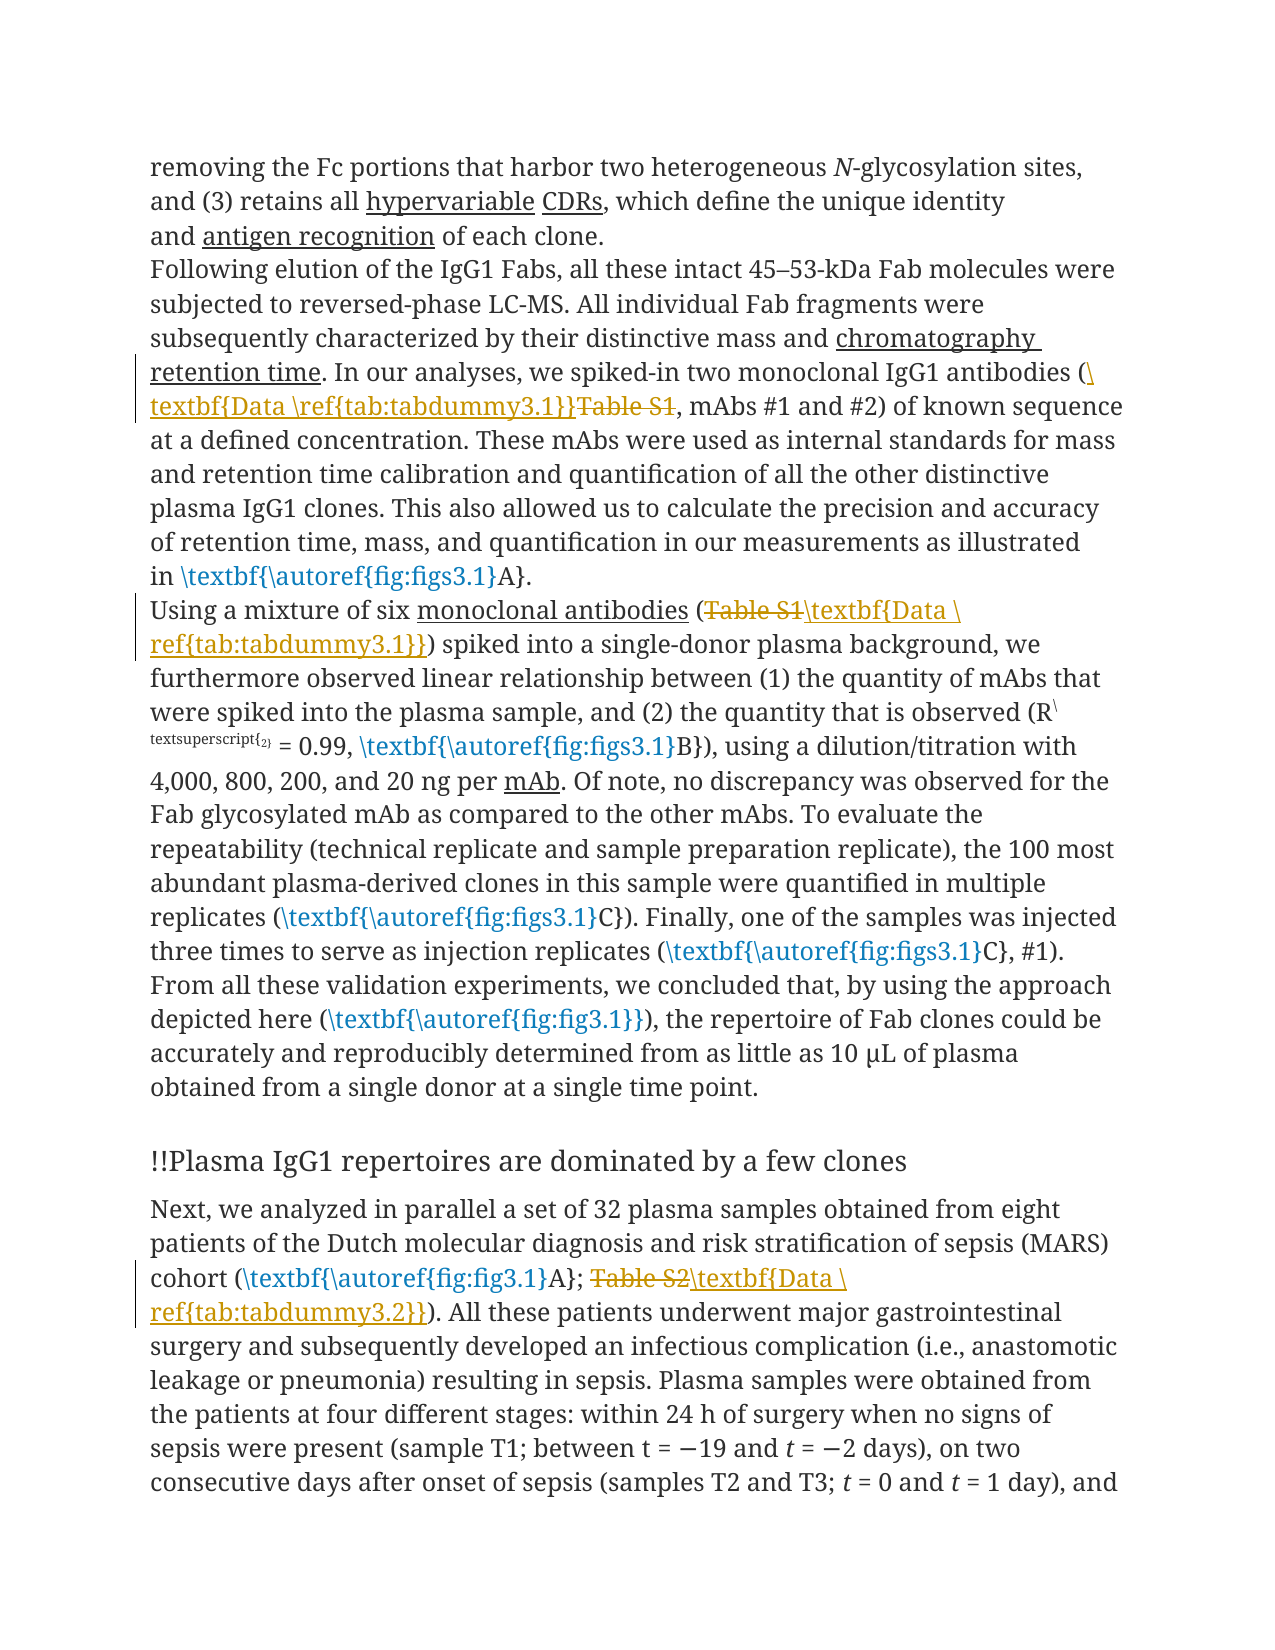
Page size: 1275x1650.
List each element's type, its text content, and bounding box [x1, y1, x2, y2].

text Following elution of the IgG1 Fabs, all these intact 45–53-kDa Fab molecules were subjected to reversed-phase LC-MS. All individual Fab fragments were subsequently characterized by their distinctive mass and chromatography retention time. In our analyses, we spiked-in two monoclonal IgG1 antibodies (, mAbs #1 and #2) of known sequence at a defined concentration. These mAbs were used as internal standards for mass and retention time calibration and quantification of all the other distinctive plasma IgG1 clones. This also allowed us to calculate the precision and accuracy of retention time, mass, and quantification in our measurements as illustrated in \textbf{\autoref{fig:figs3.1}A}. [150, 252, 1125, 593]
text !!Plasma IgG1 repertoires are dominated by a few clones [150, 1141, 1125, 1179]
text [150, 150, 1125, 252]
text Using a mixture of six monoclonal antibodies () spiked into a single-donor plasma background, we furthermore observed linear relationship between (1) the quantity of mAbs that were spiked into the plasma sample, and (2) the quantity that is observed (R\textsuperscript{2} = 0.99, \textbf{\autoref{fig:figs3.1}B}), using a dilution/titration with 4,000, 800, 200, and 20 ng per mAb. Of note, no discrepancy was observed for the Fab glycosylated mAb as compared to the other mAbs. To evaluate the repeatability (technical replicate and sample preparation replicate), the 100 most abundant plasma-derived clones in this sample were quantified in multiple replicates (\textbf{\autoref{fig:figs3.1}C}). Finally, one of the samples was injected three times to serve as injection replicates (\textbf{\autoref{fig:figs3.1}C}, #1). From all these validation experiments, we concluded that, by using the approach depicted here (\textbf{\autoref{fig:fig3.1}}), the repertoire of Fab clones could be accurately and reproducibly determined from as little as 10 μL of plasma obtained from a single donor at a single time point. [150, 593, 1125, 1104]
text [150, 1192, 1125, 1499]
